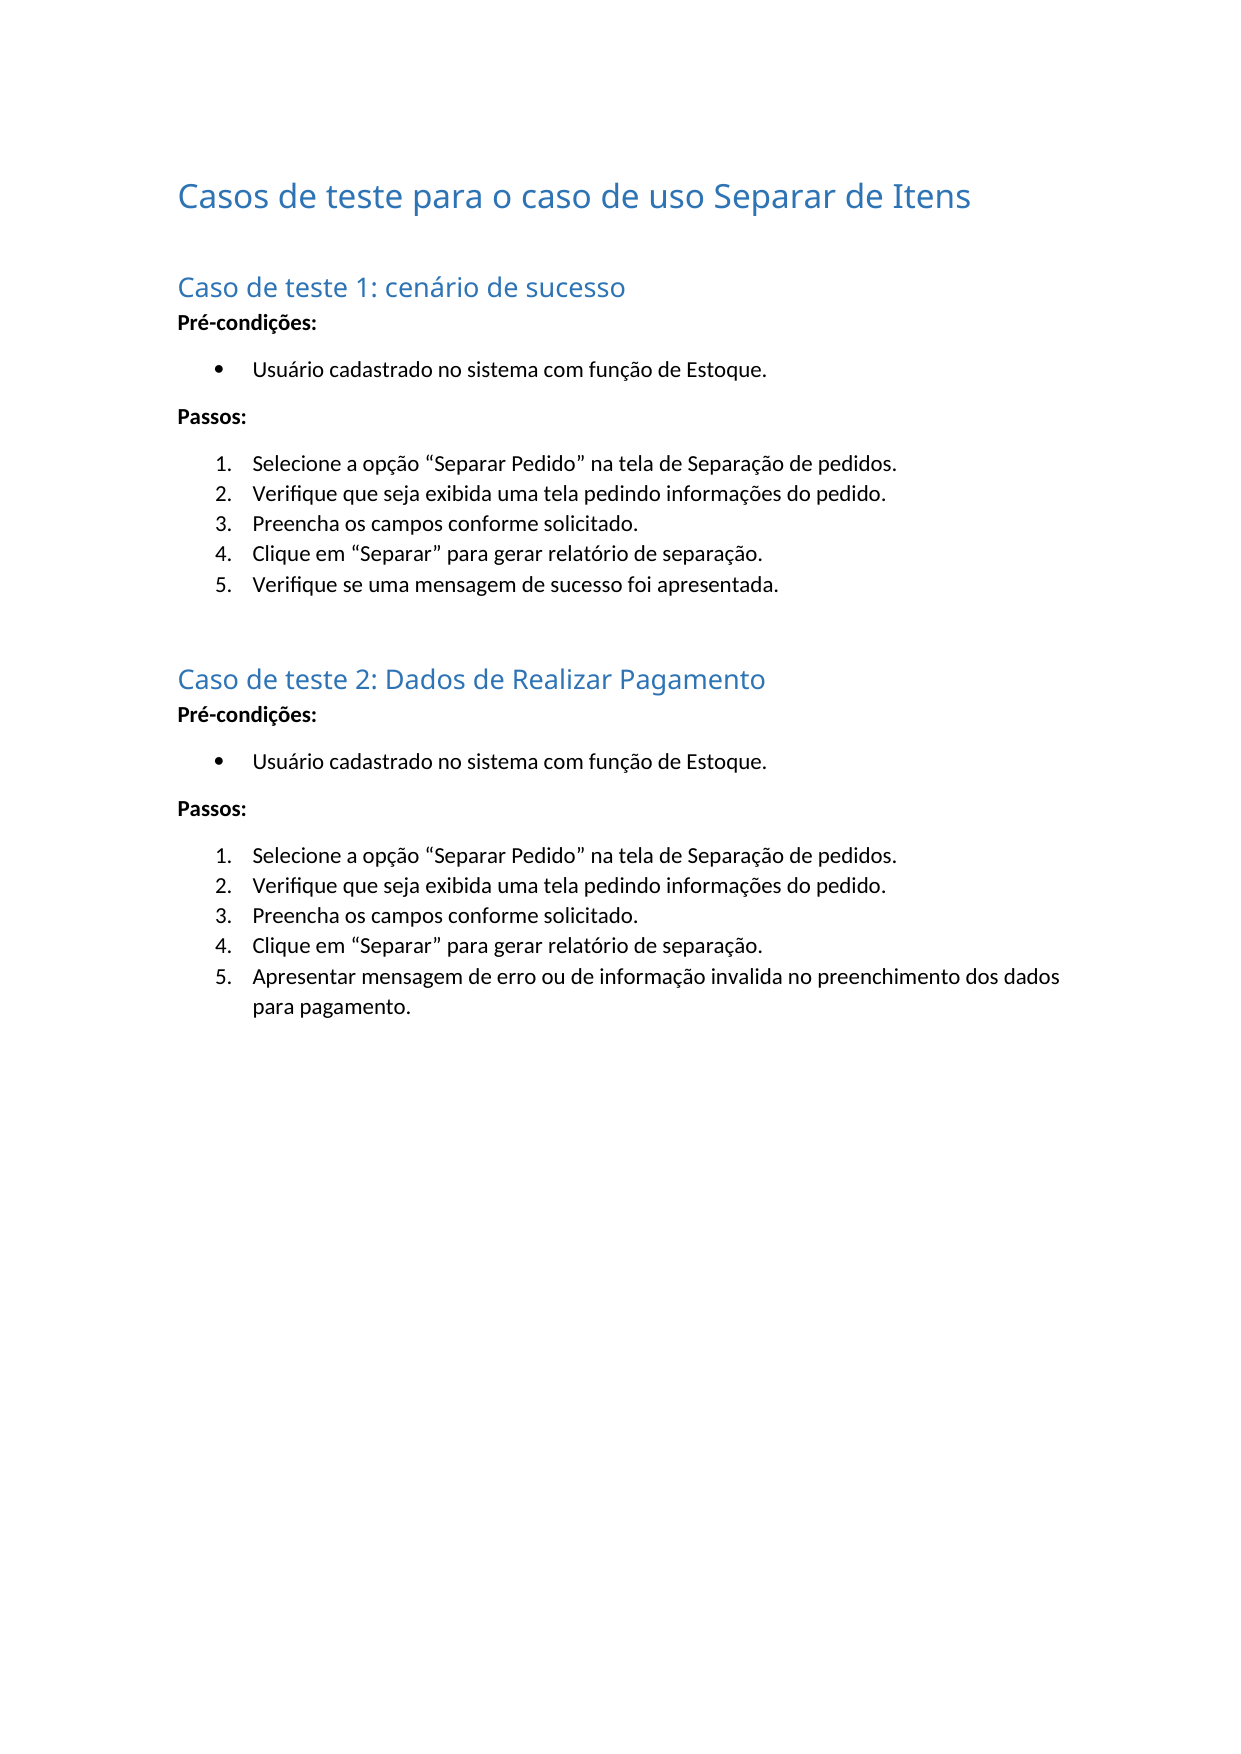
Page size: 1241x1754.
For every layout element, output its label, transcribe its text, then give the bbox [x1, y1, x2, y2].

text Passos: [177, 402, 1063, 430]
list Verifique que seja exibida uma tela pedindo informações do pedido. [215, 871, 1063, 899]
text Pré-condições: [177, 700, 1063, 728]
list Usuário cadastrado no sistema com função de Estoque. [215, 747, 1063, 775]
list Apresentar mensagem de erro ou de informação invalida no preenchimento dos dados para pagamento. [215, 962, 1063, 1020]
list Selecione a opção “Separar Pedido” na tela de Separação de pedidos. [215, 449, 1063, 477]
list Clique em “Separar” para gerar relatório de separação. [215, 539, 1063, 567]
list Selecione a opção “Separar Pedido” na tela de Separação de pedidos. [215, 841, 1063, 869]
list Preencha os campos conforme solicitado. [215, 509, 1063, 537]
subtitle Caso de teste 1: cenário de sucesso [177, 268, 1063, 305]
subtitle Caso de teste 2: Dados de Realizar Pagamento [177, 661, 1063, 697]
list Clique em “Separar” para gerar relatório de separação. [215, 932, 1063, 959]
list Verifique se uma mensagem de sucesso foi apresentada. [215, 570, 1063, 598]
text Passos: [177, 794, 1063, 822]
text Pré-condições: [177, 308, 1063, 336]
list Preencha os campos conforme solicitado. [215, 901, 1063, 929]
subtitle Casos de teste para o caso de uso Separar de Itens [177, 173, 1063, 218]
list Usuário cadastrado no sistema com função de Estoque. [215, 355, 1063, 383]
list Verifique que seja exibida uma tela pedindo informações do pedido. [215, 479, 1063, 507]
